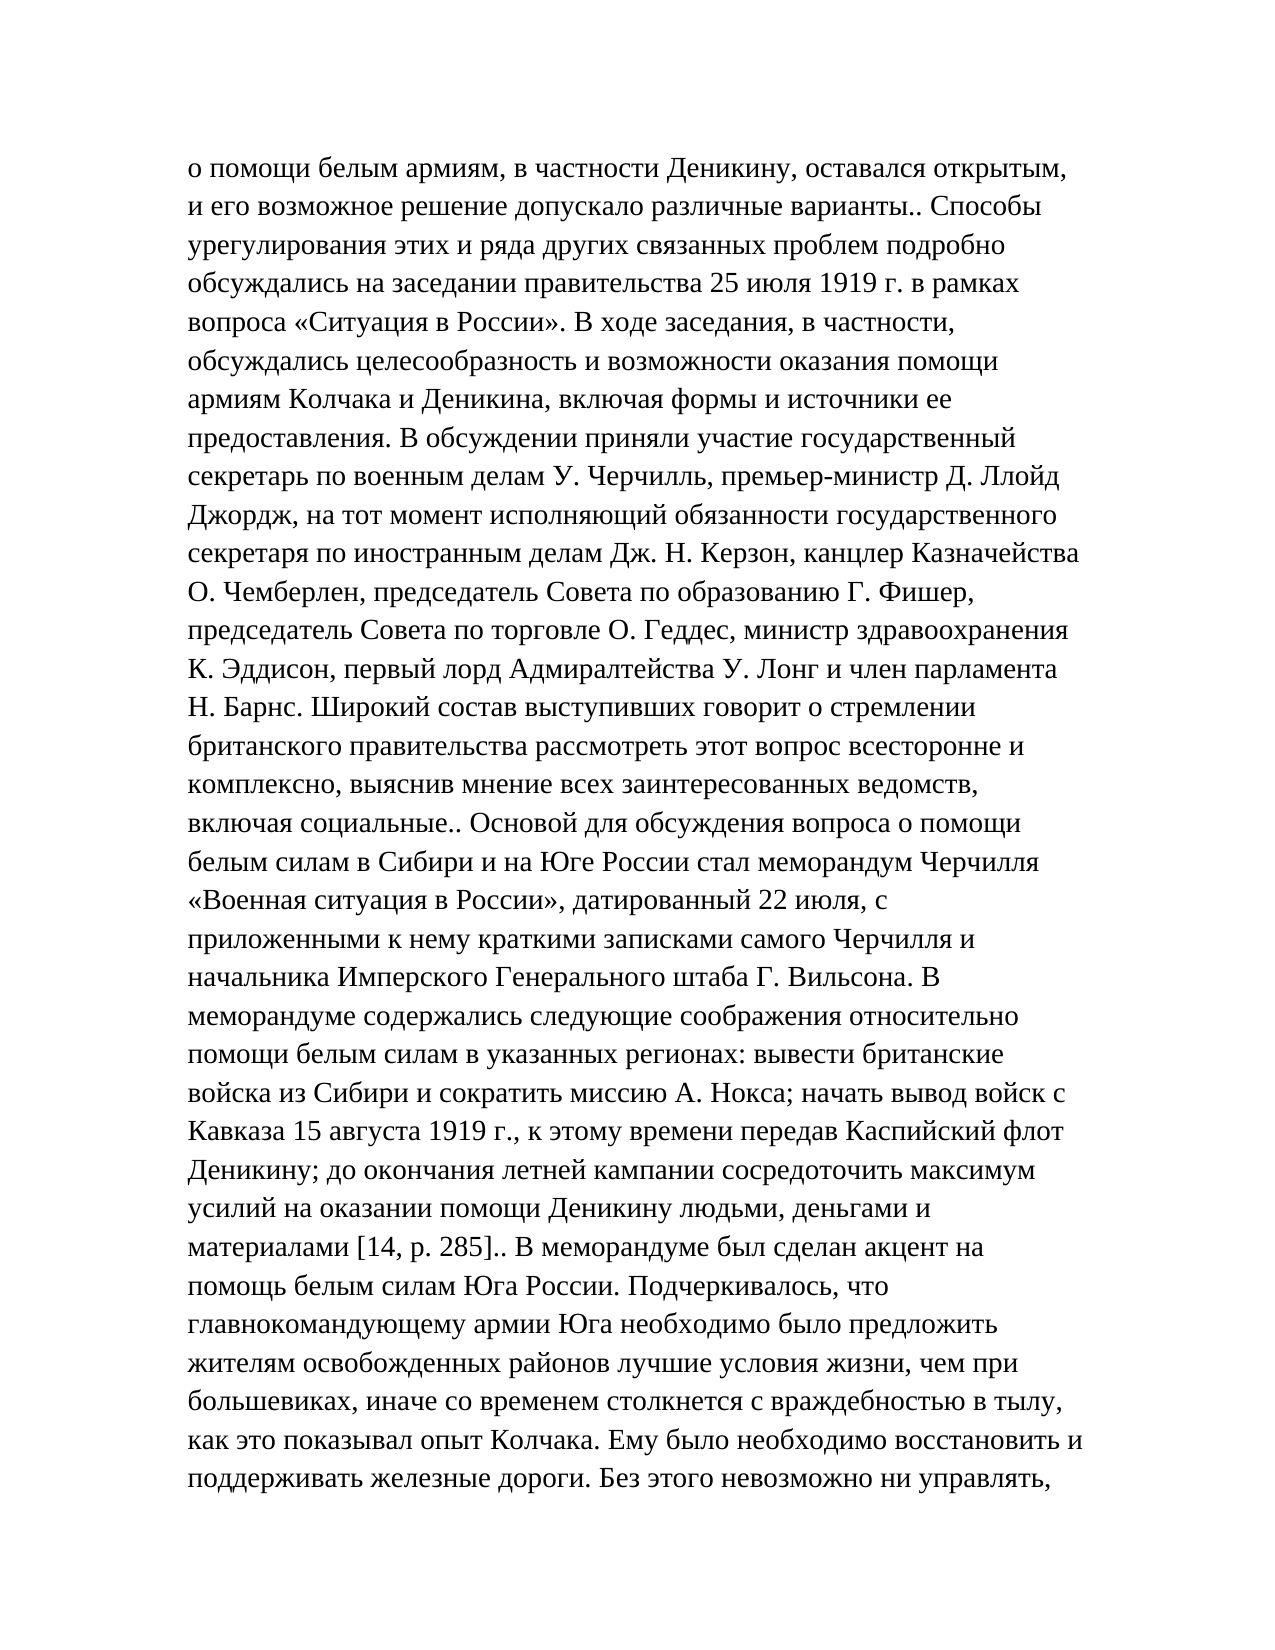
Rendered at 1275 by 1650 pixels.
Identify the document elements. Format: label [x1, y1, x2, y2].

text [187, 150, 1087, 1494]
